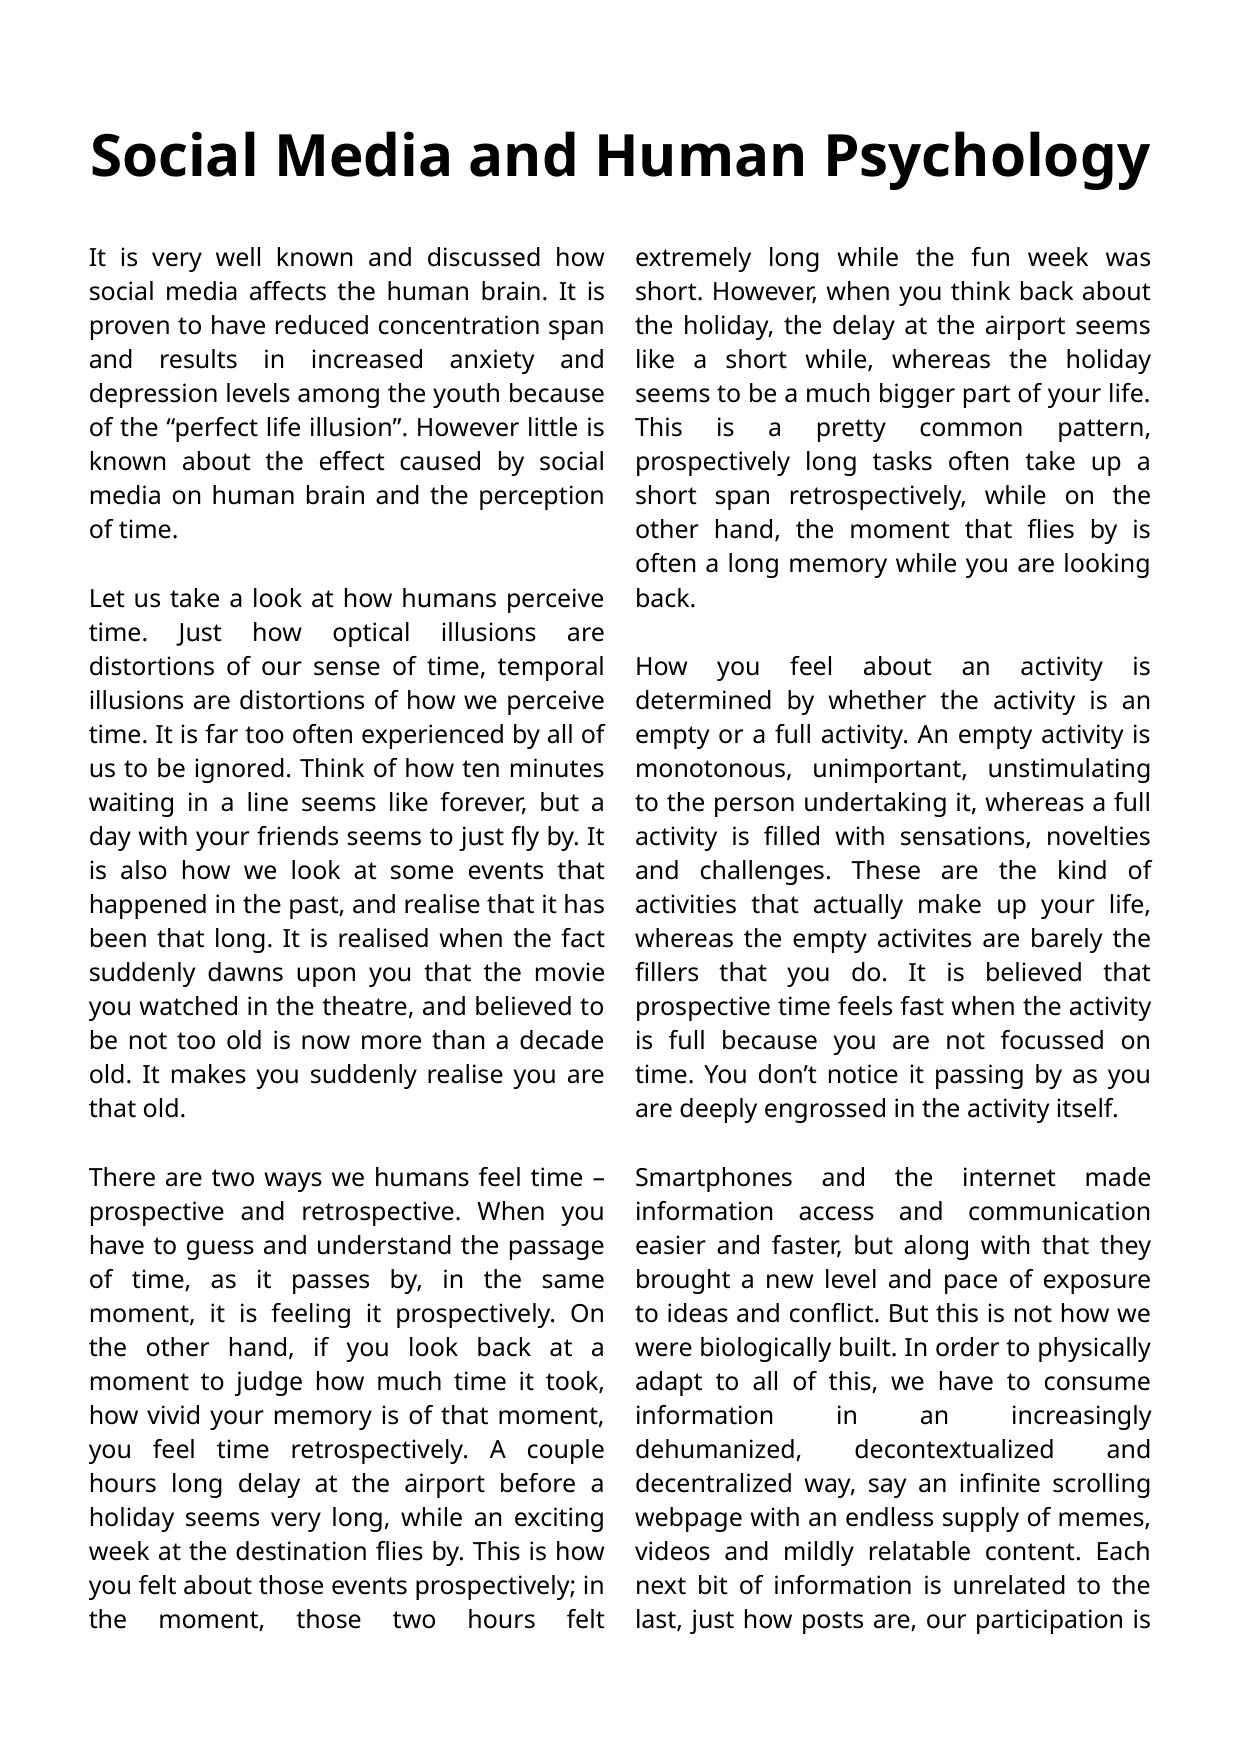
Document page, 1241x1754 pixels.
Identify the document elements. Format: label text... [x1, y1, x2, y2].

text Let us take a look at how humans perceive time. Just how optical illusions are distortions of our sense of time, temporal illusions are distortions of how we perceive time. It is far too often experienced by all of us to be ignored. Think of how ten minutes waiting in a line seems like forever, but a day with your friends seems to just fly by. It is also how we look at some events that happened in the past, and realise that it has been that long. It is realised when the fact suddenly dawns upon you that the movie you watched in the theatre, and believed to be not too old is now more than a decade old. It makes you suddenly realise you are that old. [88, 580, 605, 1125]
text It is very well known and discussed how social media affects the human brain. It is proven to have reduced concentration span and results in increased anxiety and depression levels among the youth because of the “perfect life illusion”. However little is known about the effect caused by social media on human brain and the perception of time. [88, 239, 605, 546]
text There are two ways we humans feel time – prospective and retrospective. When you have to guess and understand the passage of time, as it passes by, in the same moment, it is feeling it prospectively. On the other hand, if you look back at a moment to judge how much time it took, how vivid your memory is of that moment, you feel time retrospectively. A couple hours long delay at the airport before a holiday seems very long, while an exciting week at the destination flies by. This is how you felt about those events prospectively; in the moment, those two hours felt extremely long while the fun week was short. However, when you think back about the holiday, the delay at the airport seems like a short while, whereas the holiday seems to be a much bigger part of your life. This is a pretty common pattern, prospectively long tasks often take up a short span retrospectively, while on the other hand, the moment that flies by is often a long memory while you are looking back. [88, 1159, 605, 1636]
text How you feel about an activity is determined by whether the activity is an empty or a full activity. An empty activity is monotonous, unimportant, unstimulating to the person undertaking it, whereas a full activity is filled with sensations, novelties and challenges. These are the kind of activities that actually make up your life, whereas the empty activites are barely the fillers that you do. It is believed that prospective time feels fast when the activity is full because you are not focussed on time. You don’t notice it passing by as you are deeply engrossed in the activity itself. [635, 648, 1152, 1125]
text There are two ways we humans feel time – prospective and retrospective. When you have to guess and understand the passage of time, as it passes by, in the same moment, it is feeling it prospectively. On the other hand, if you look back at a moment to judge how much time it took, how vivid your memory is of that moment, you feel time retrospectively. A couple hours long delay at the airport before a holiday seems very long, while an exciting week at the destination flies by. This is how you felt about those events prospectively; in the moment, those two hours felt extremely long while the fun week was short. However, when you think back about the holiday, the delay at the airport seems like a short while, whereas the holiday seems to be a much bigger part of your life. This is a pretty common pattern, prospectively long tasks often take up a short span retrospectively, while on the other hand, the moment that flies by is often a long memory while you are looking back. [635, 239, 1152, 614]
title Social Media and Human Psychology [88, 113, 1152, 193]
